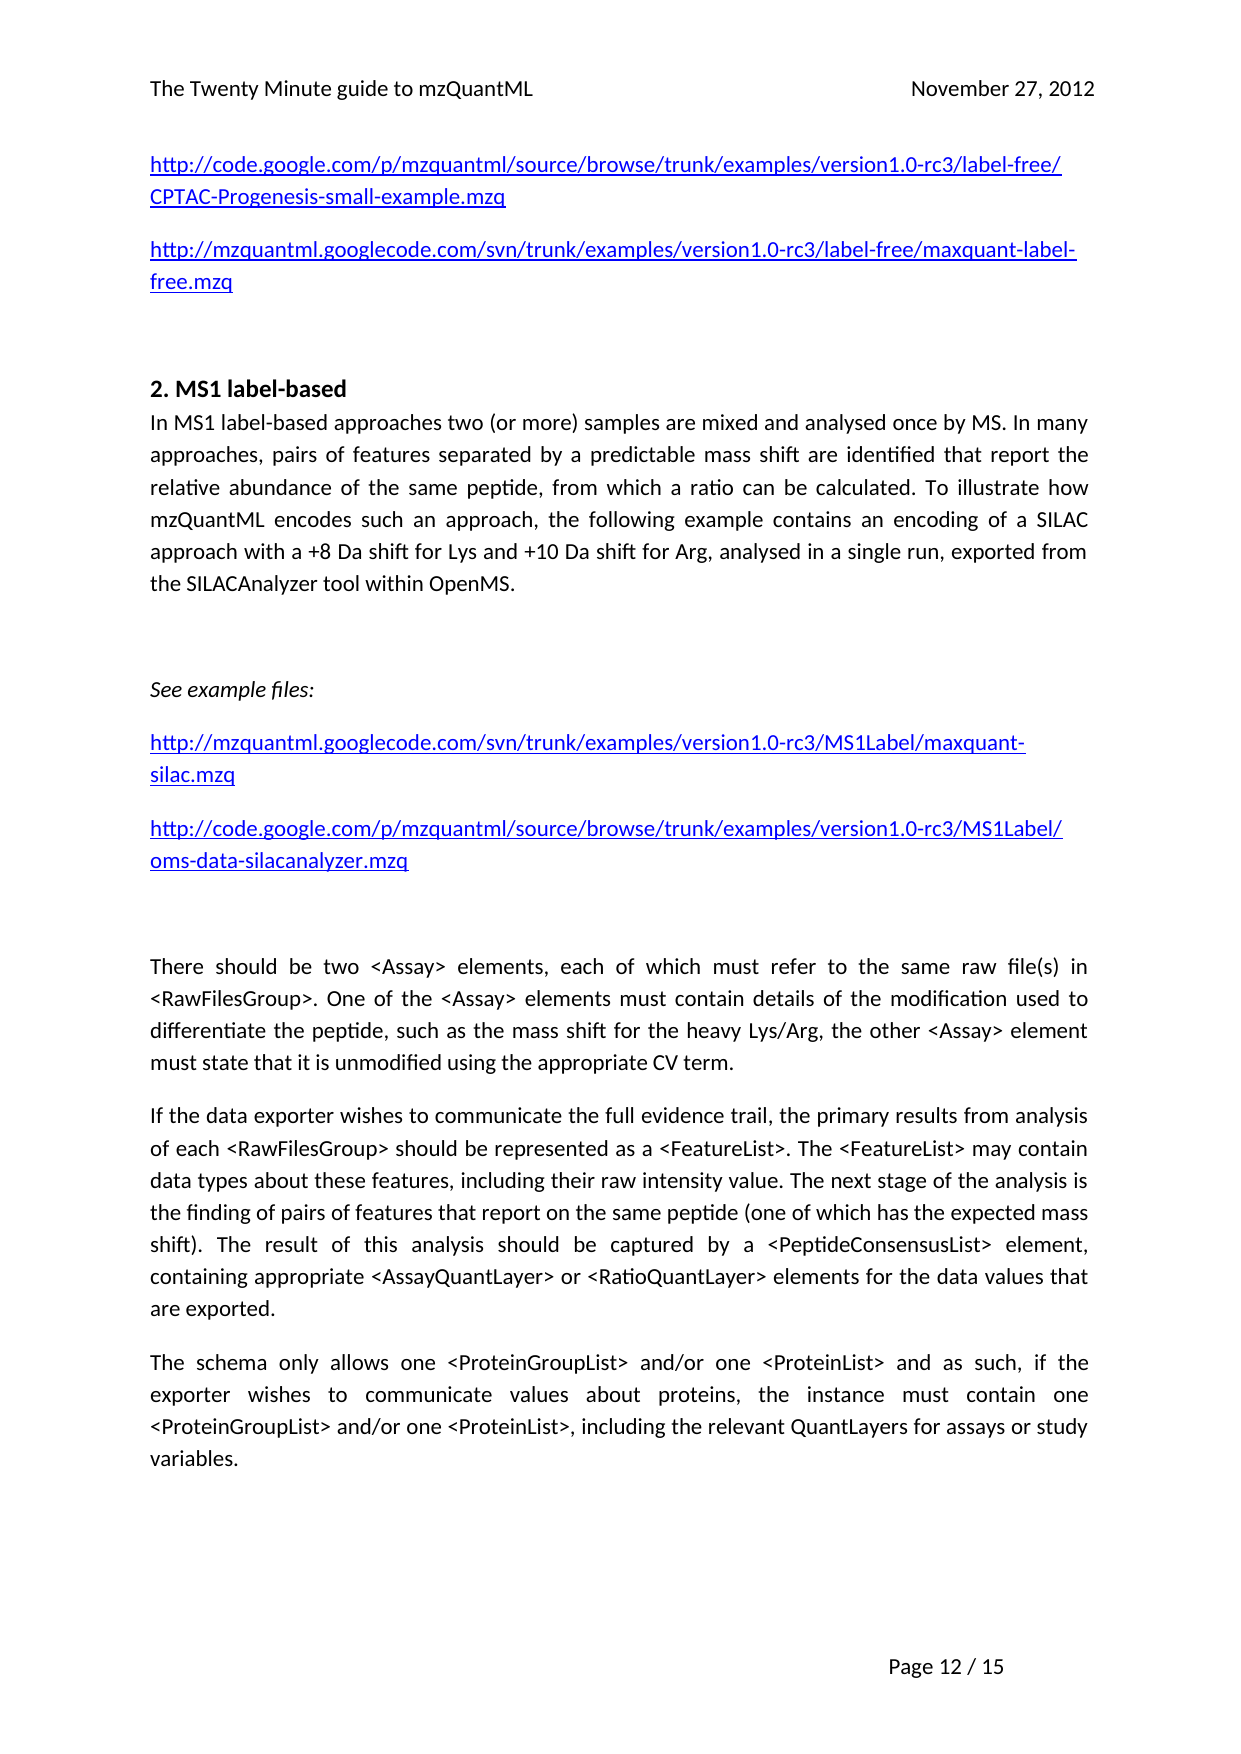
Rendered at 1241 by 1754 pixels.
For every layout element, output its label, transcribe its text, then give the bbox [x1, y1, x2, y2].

text The schema only allows one <ProteinGroupList> and/or one <ProteinList> and as such, if the exporter wishes to communicate values about proteins, the instance must contain one <ProteinGroupList> and/or one <ProteinList>, including the relevant QuantLayers for assays or study variables. [150, 1348, 1090, 1472]
text See example files: [150, 675, 1090, 703]
subtitle 2. MS1 label-based [150, 373, 1090, 404]
text http://mzquantml.googlecode.com/svn/trunk/examples/version1.0-rc3/MS1Label/maxquant-silac.mzq [150, 728, 1090, 789]
text http://code.google.com/p/mzquantml/source/browse/trunk/examples/version1.0-rc3/MS1Label/oms-data-silacanalyzer.mzq [150, 814, 1090, 874]
text There should be two <Assay> elements, each of which must refer to the same raw file(s) in <RawFilesGroup>. One of the <Assay> elements must contain details of the modification used to differentiate the peptide, such as the mass shift for the heavy Lys/Arg, the other <Assay> element must state that it is unmodified using the appropriate CV term. [150, 952, 1090, 1076]
text http://code.google.com/p/mzquantml/source/browse/trunk/examples/version1.0-rc3/label-free/CPTAC-Progenesis-small-example.mzq [150, 150, 1090, 210]
text http://mzquantml.googlecode.com/svn/trunk/examples/version1.0-rc3/label-free/maxquant-label-free.mzq [150, 235, 1090, 295]
text If the data exporter wishes to communicate the full evidence trail, the primary results from analysis of each <RawFilesGroup> should be represented as a <FeatureList>. The <FeatureList> may contain data types about these features, including their raw intensity value. The next stage of the analysis is the finding of pairs of features that report on the same peptide (one of which has the expected mass shift). The result of this analysis should be captured by a <PeptideConsensusList> element, containing appropriate <AssayQuantLayer> or <RatioQuantLayer> elements for the data values that are exported. [150, 1101, 1090, 1323]
text In MS1 label-based approaches two (or more) samples are mixed and analysed once by MS. In many approaches, pairs of features separated by a predictable mass shift are identified that report the relative abundance of the same peptide, from which a ratio can be calculated. To illustrate how mzQuantML encodes such an approach, the following example contains an encoding of a SILAC approach with a +8 Da shift for Lys and +10 Da shift for Arg, analysed in a single run, exported from the SILACAnalyzer tool within OpenMS. [150, 408, 1090, 597]
